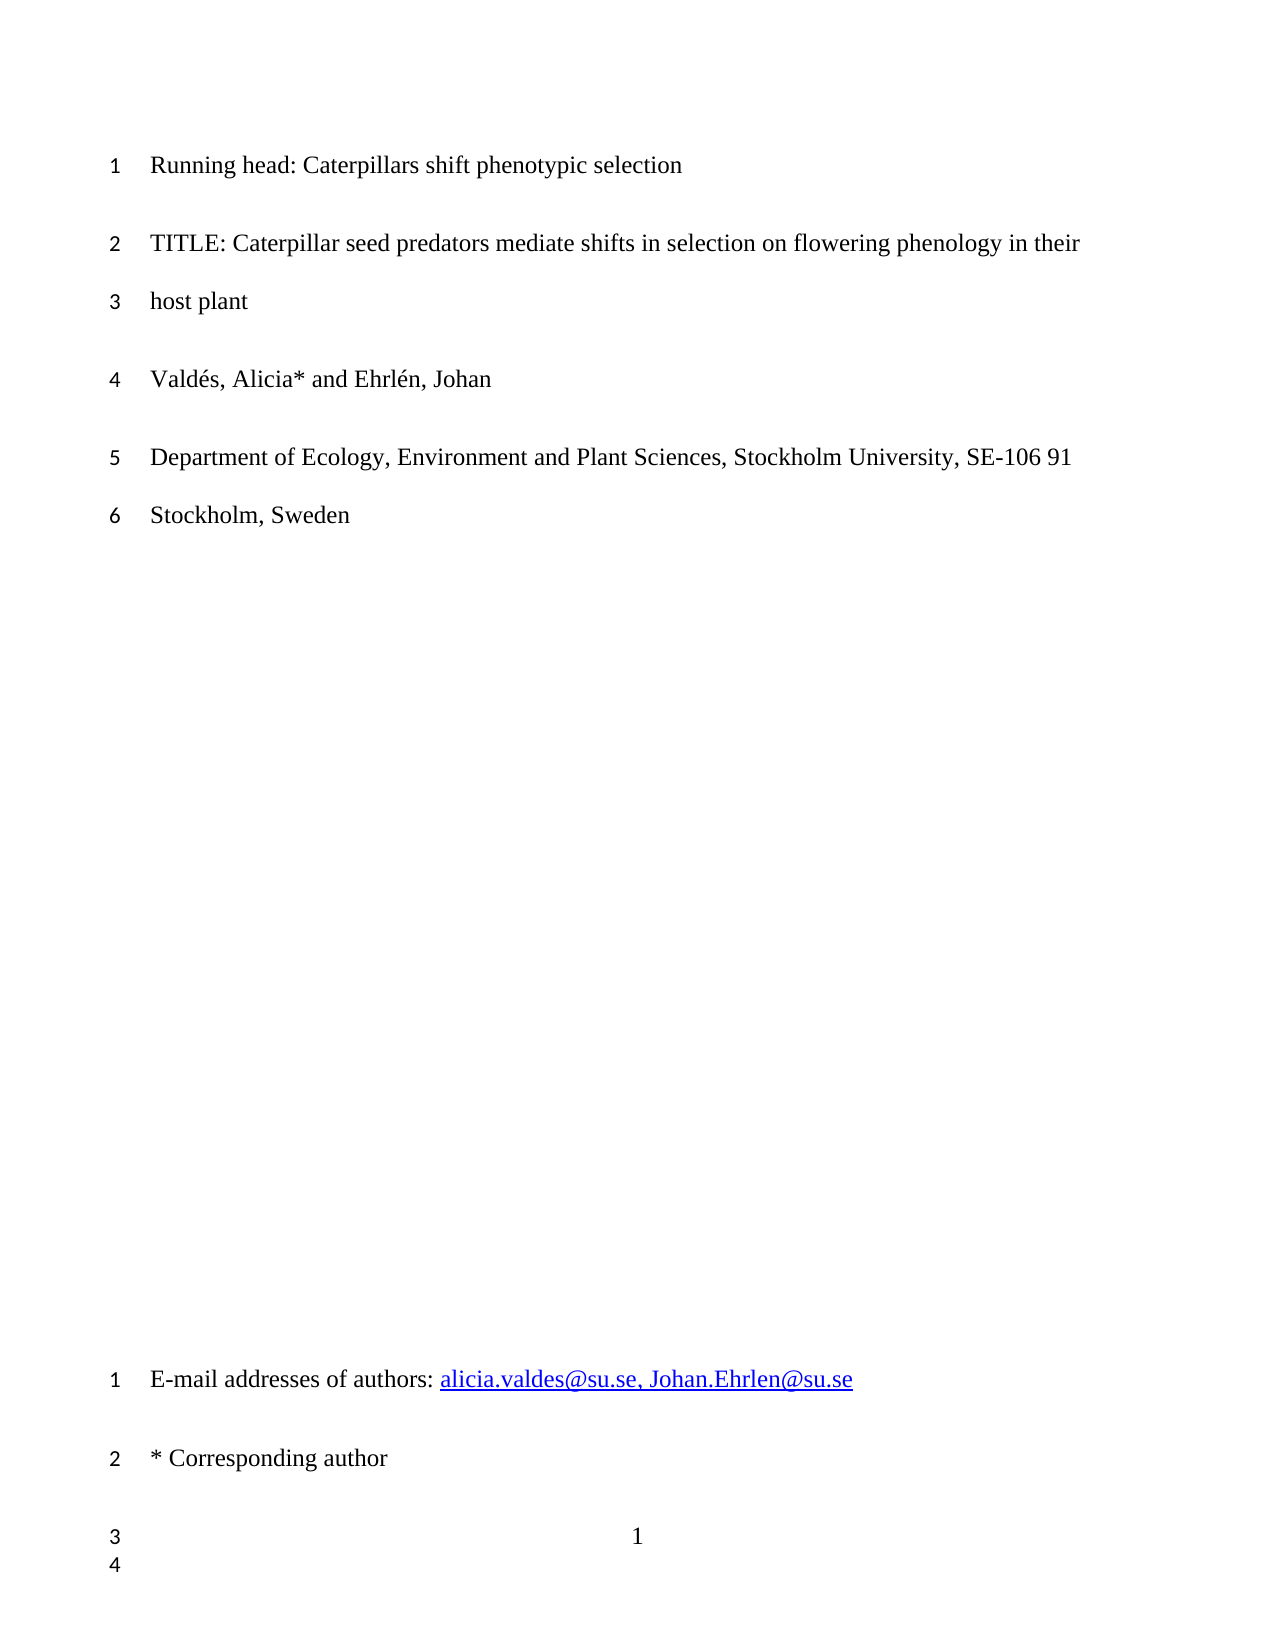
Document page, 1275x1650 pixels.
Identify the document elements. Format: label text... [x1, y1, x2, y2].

text Valdés, Alicia* and Ehrlén, Johan [150, 364, 1125, 393]
text Running head: Caterpillars shift phenotypic selection [150, 150, 1125, 179]
text TITLE: Caterpillar seed predators mediate shifts in selection on flowering phenology in their host plant [150, 228, 1125, 314]
text Department of Ecology, Environment and Plant Sciences, Stockholm University, SE-106 91 Stockholm, Sweden [150, 442, 1125, 529]
